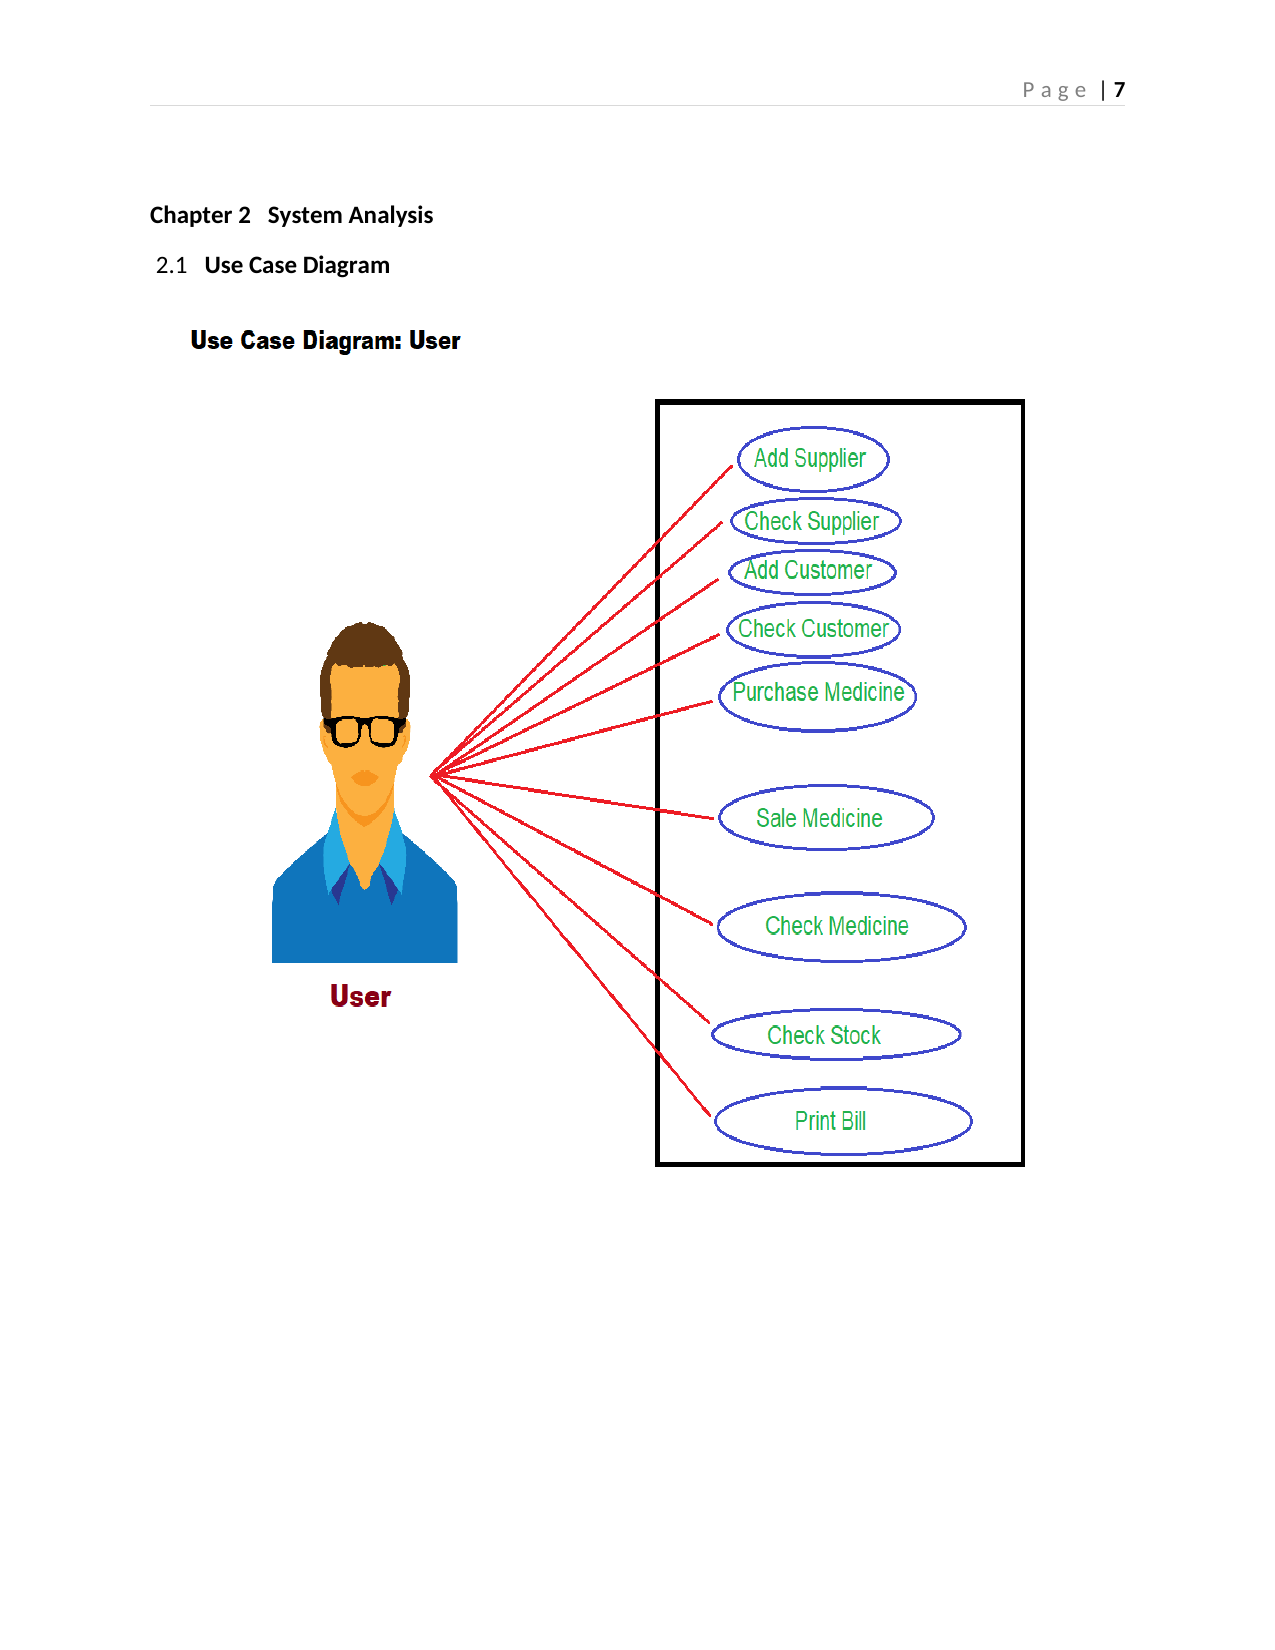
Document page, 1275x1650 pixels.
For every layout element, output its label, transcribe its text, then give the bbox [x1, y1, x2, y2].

text 2.1 Use Case Diagram [150, 249, 1125, 281]
picture [150, 281, 1159, 1425]
text Chapter 2 System Analysis [150, 199, 1125, 230]
